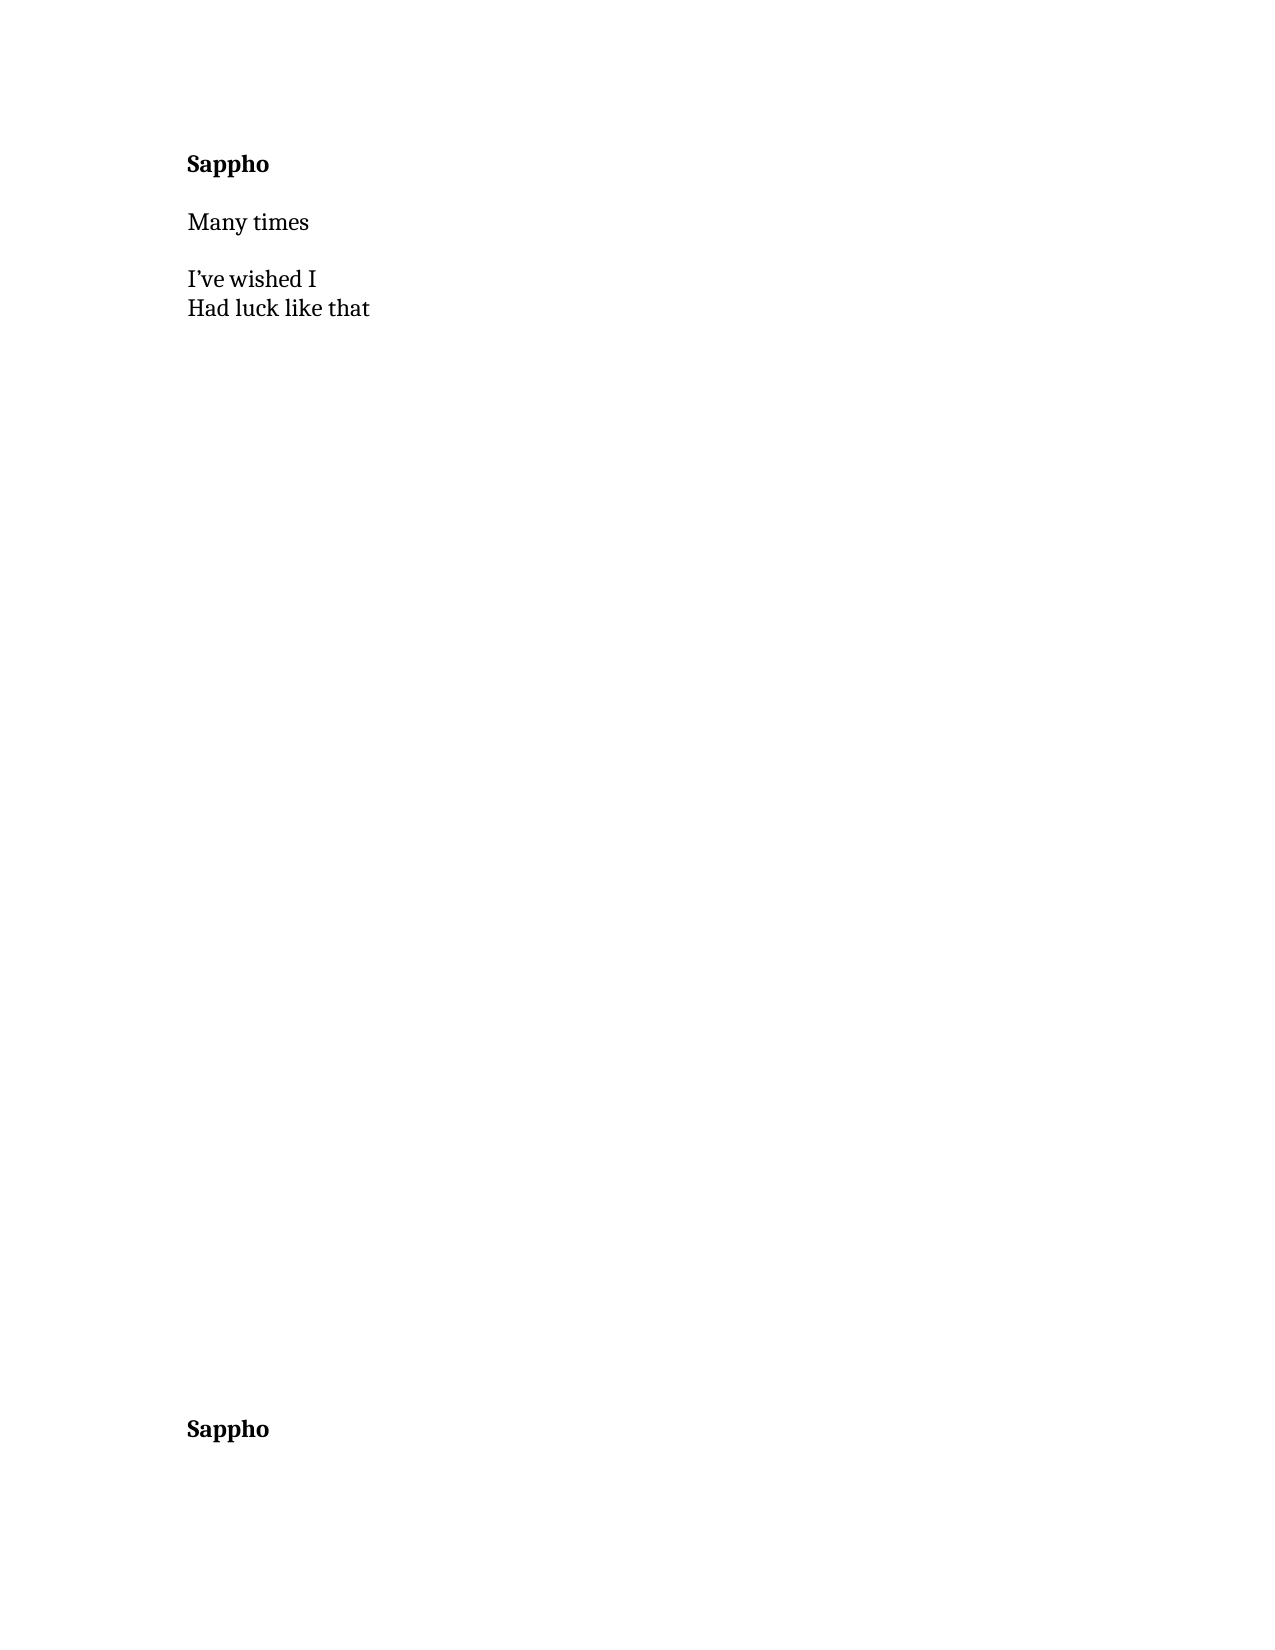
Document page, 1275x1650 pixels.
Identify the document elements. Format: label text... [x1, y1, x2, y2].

text I’ve wished I [187, 265, 1087, 294]
text Sappho [187, 150, 1087, 179]
text Many times [187, 207, 1087, 236]
text Had luck like that [187, 294, 1087, 322]
text Sappho [187, 1415, 1087, 1444]
